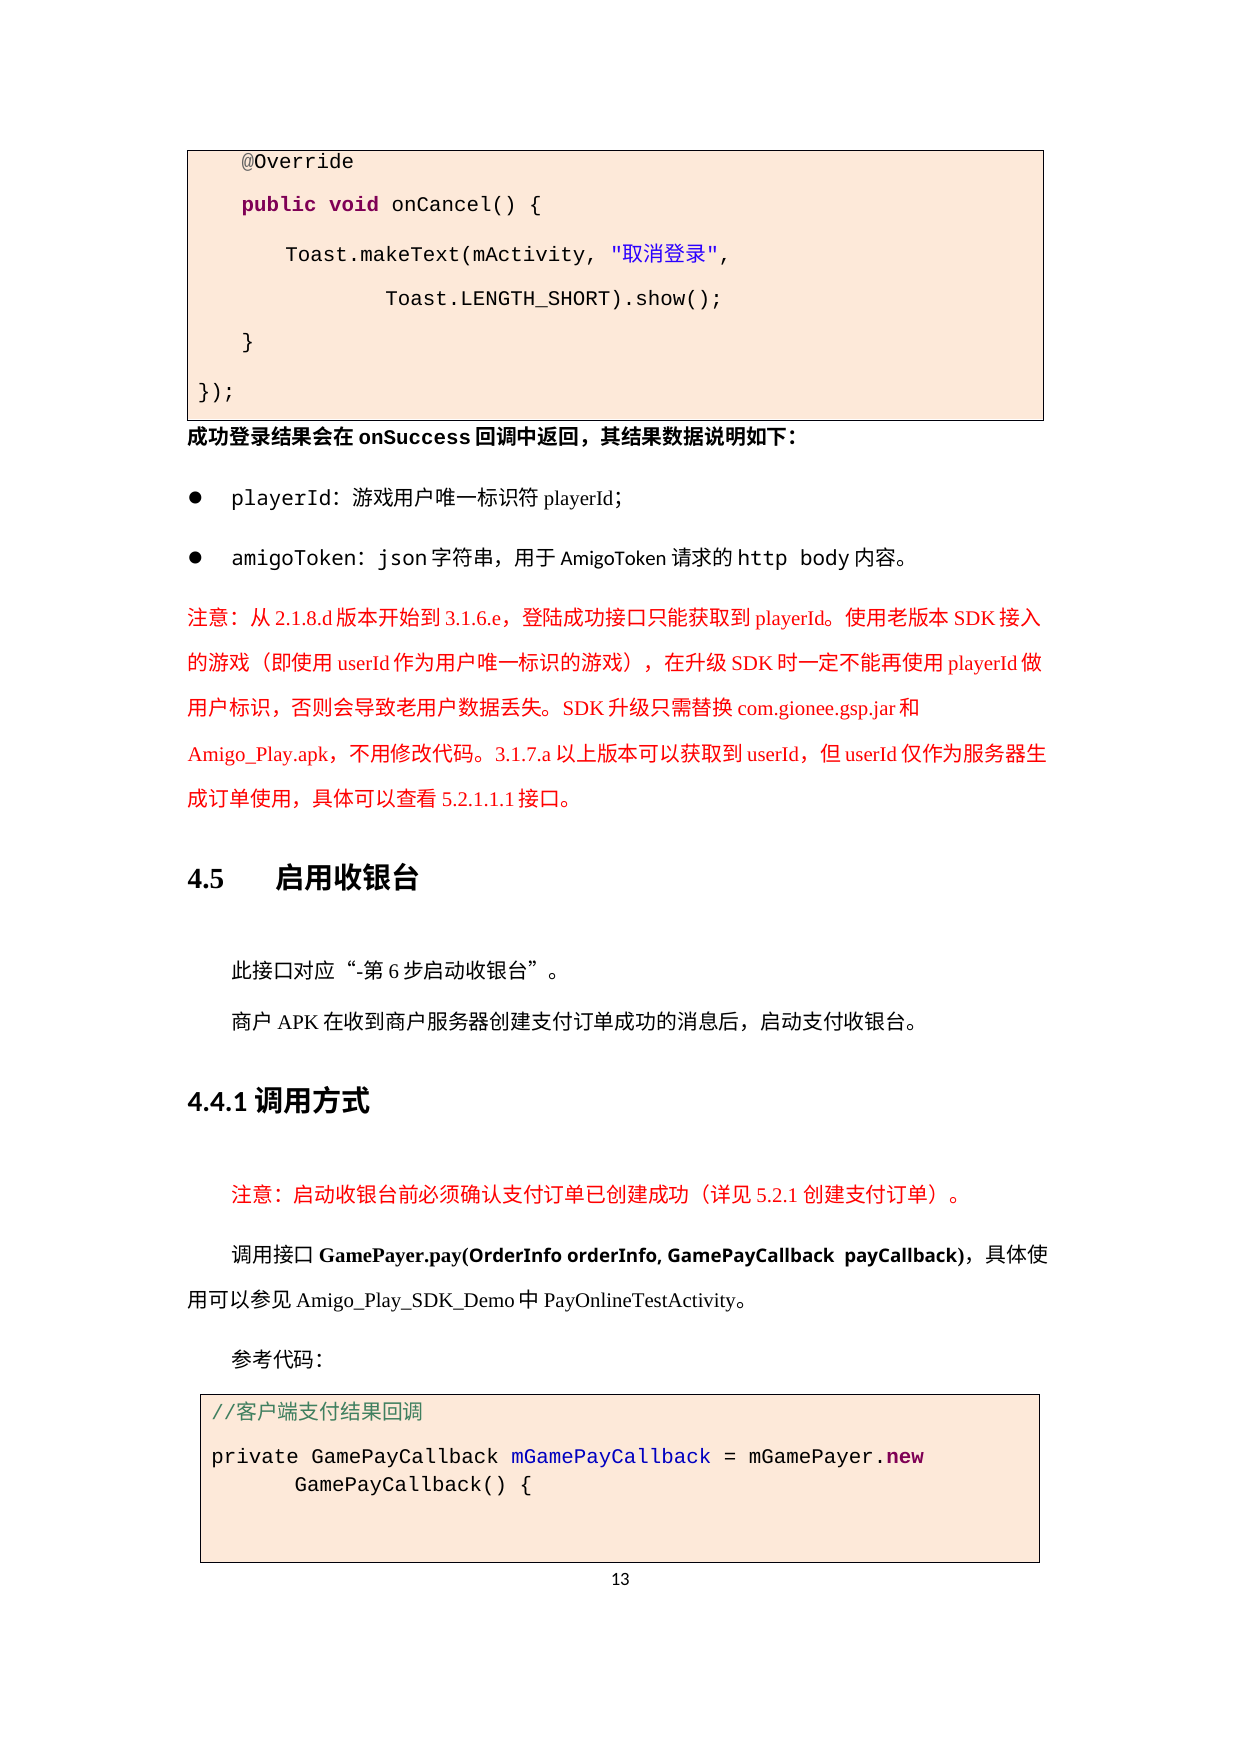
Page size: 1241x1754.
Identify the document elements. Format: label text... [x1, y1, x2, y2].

text 调用接口GamePayer.pay(OrderInfo orderInfo, GamePayCallback payCallback)，具体使用可以参见Amigo_Play_SDK_Demo中PayOnlineTestActivity。 [187, 1238, 1053, 1313]
text 此接口对应“-第6步启动收银台”。 [231, 955, 1053, 985]
text 参考代码： [187, 1343, 1053, 1373]
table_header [201, 1395, 1039, 1562]
list playerId：游戏用户唯一标识符playerId； [187, 481, 1053, 511]
list amigoToken：json字符串，用于AmigoToken请求的http body内容。 [187, 541, 1053, 571]
subtitle 4.4.1 调用方式 [187, 1078, 1053, 1120]
text 成功登录结果会在onSuccess回调中返回，其结果数据说明如下： [187, 421, 1053, 451]
list 注意：从2.1.8.d版本开始到3.1.6.e，登陆成功接口只能获取到playerId。使用老版本SDK接入的游戏（即使用userId作为用户唯一标识的游戏），在升级SDK时一定不能再使用playerId做用户标识，否则会导致老用户数据丢失。SDK升级只需替换com.gionee.gsp.jar和Amigo_Play.apk，不用修改代码。3.1.7.a以上版本可以获取到userId，但userId仅作为服务器生成订单使用，具体可以查看5.2.1.1.1接口。 [187, 601, 1053, 812]
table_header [188, 151, 1043, 419]
list 商户APK在收到商户服务器创建支付订单成功的消息后，启动支付收银台。 [231, 1006, 1053, 1036]
subtitle 启用收银台 [187, 854, 1053, 897]
text 注意：启动收银台前必须确认支付订单已创建成功（详见5.2.1 创建支付订单）。 [187, 1178, 1053, 1208]
